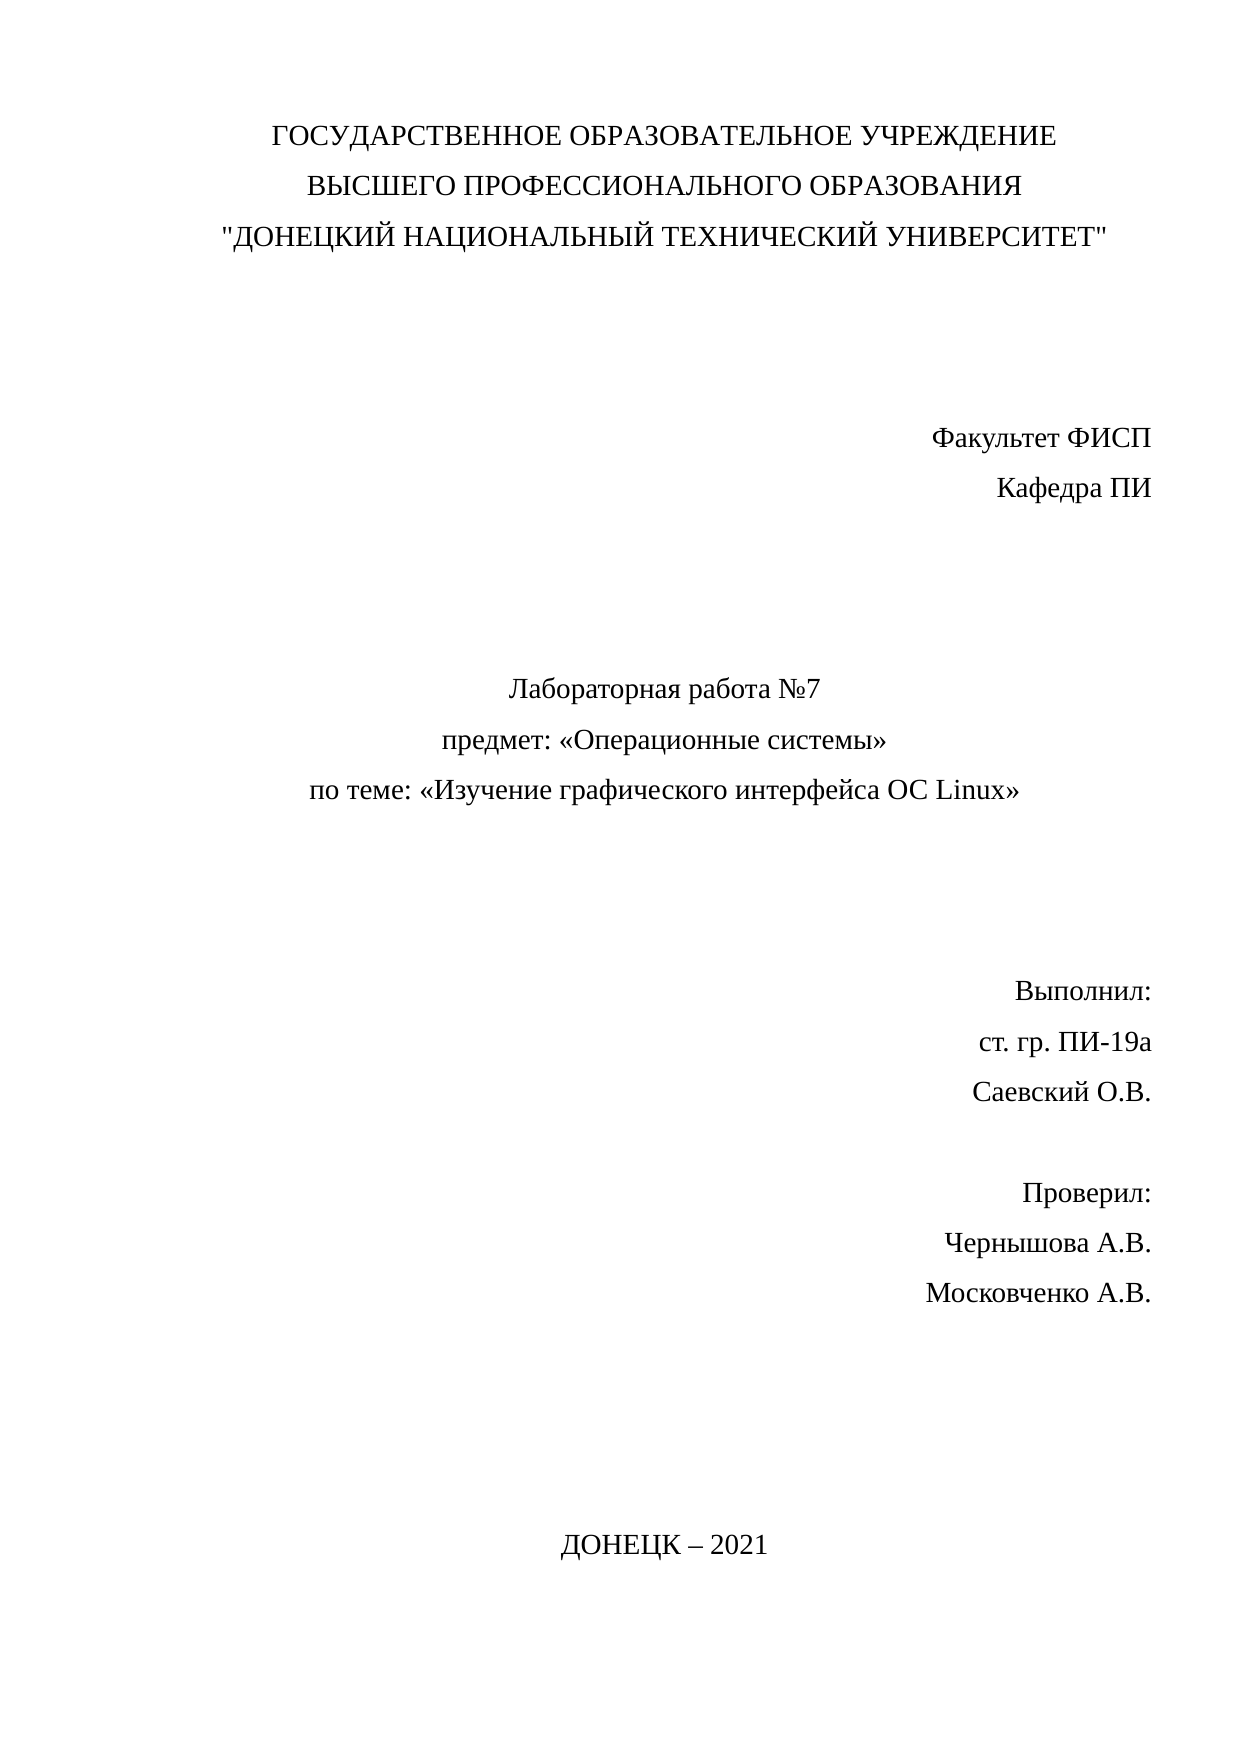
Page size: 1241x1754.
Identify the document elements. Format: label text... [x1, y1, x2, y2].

text Лабораторная работа №7 [177, 672, 1152, 705]
text "ДОНЕЦКИЙ НАЦИОНАЛЬНЫЙ ТЕХНИЧЕСКИЙ УНИВЕРСИТЕТ" [177, 219, 1152, 252]
text Выполнил: [177, 973, 1152, 1007]
text Факультет ФИСП [177, 420, 1152, 453]
text ГОСУДАРСТВЕННОЕ ОБРАЗОВАТЕЛЬНОЕ УЧРЕЖДЕНИЕ [177, 118, 1152, 152]
text Саевский О.В. [177, 1074, 1152, 1108]
text Чернышова А.В. [177, 1225, 1152, 1258]
text предмет: «Операционные системы» [177, 722, 1152, 755]
text ДОНЕЦК – 2021 [177, 1527, 1152, 1560]
text по теме: «Изучение графического интерфейса ОС Linux» [177, 772, 1152, 806]
text Московченко А.В. [177, 1275, 1152, 1309]
text ст. гр. ПИ-19а [177, 1024, 1152, 1057]
text Проверил: [177, 1175, 1152, 1208]
text Кафедра ПИ [177, 470, 1152, 504]
text ВЫСШЕГО ПРОФЕССИОНАЛЬНОГО ОБРАЗОВАНИЯ [177, 168, 1152, 202]
